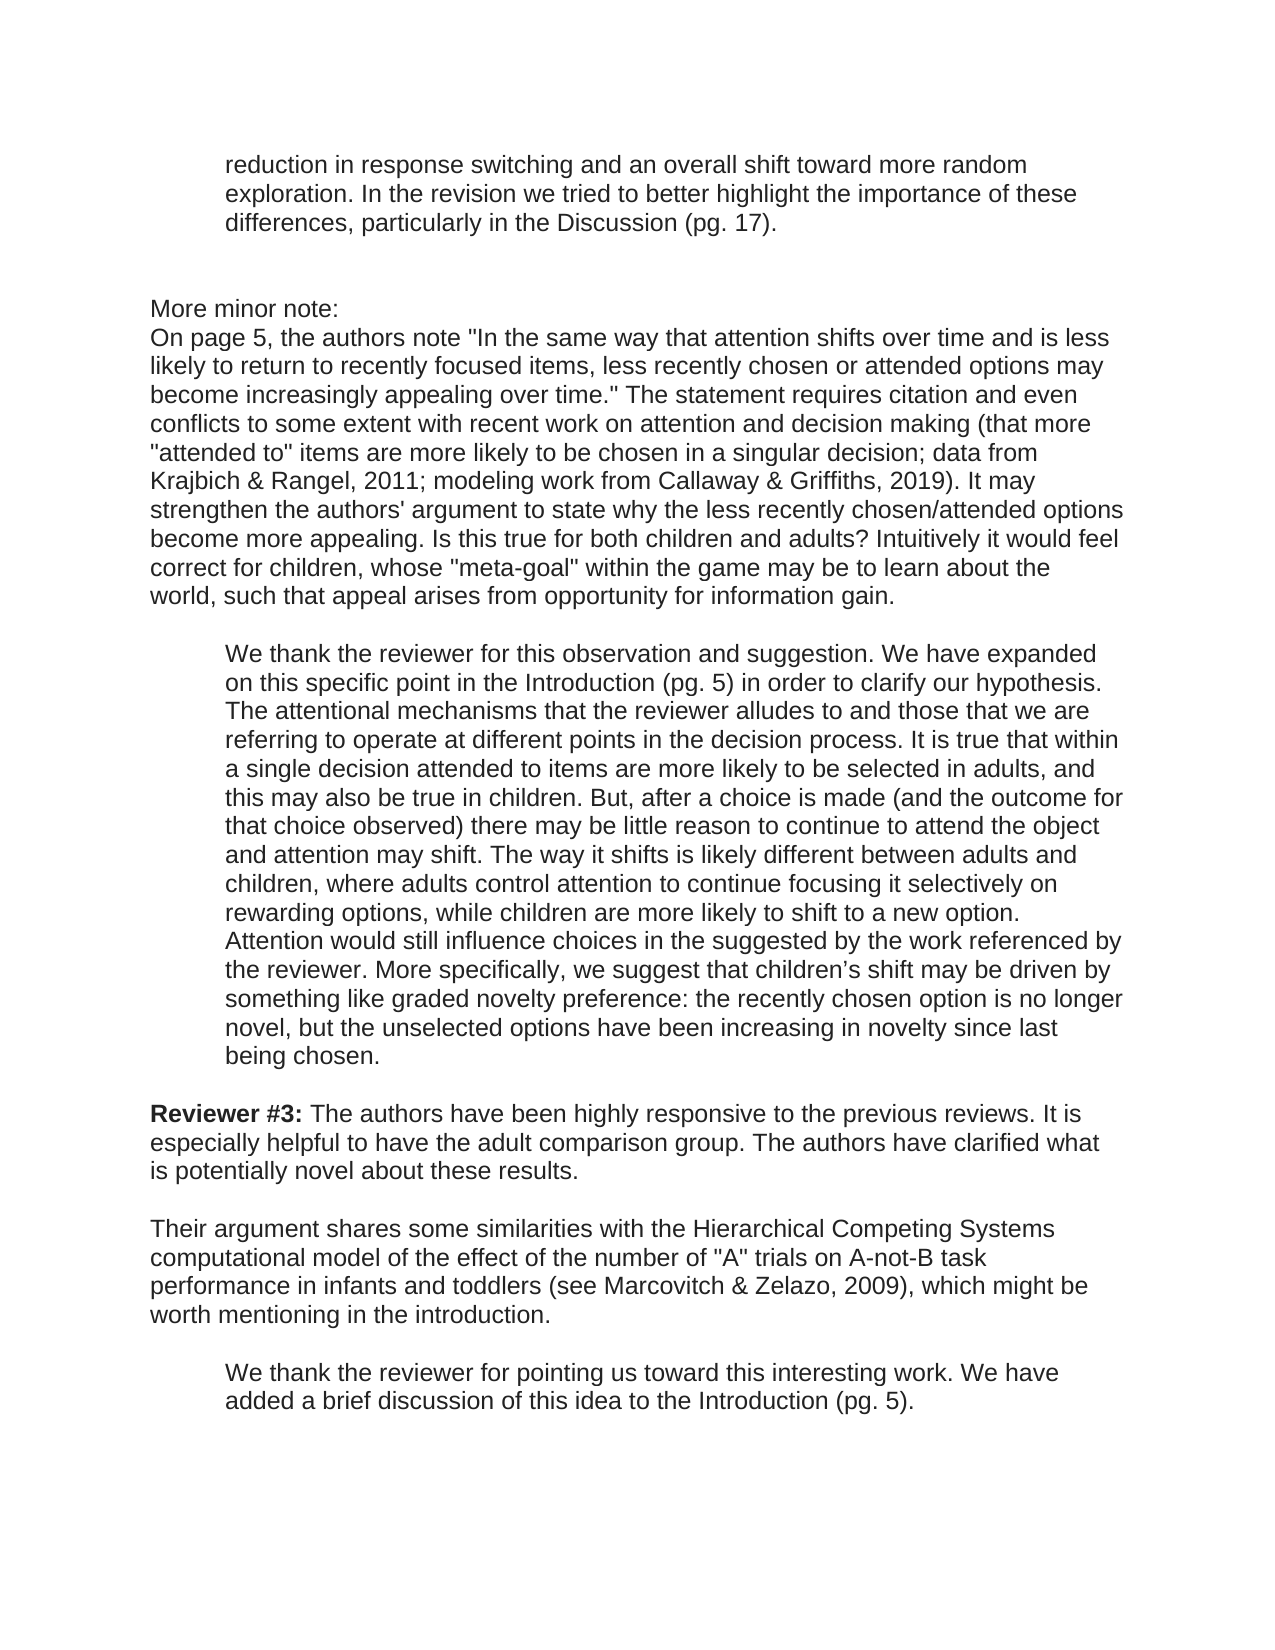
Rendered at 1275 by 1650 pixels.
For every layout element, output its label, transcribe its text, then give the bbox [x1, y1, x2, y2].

text Reviewer #3: The authors have been highly responsive to the previous reviews. It is especially helpful to have the adult comparison group. The authors have clarified what is potentially novel about these results. Their argument shares some similarities with the Hierarchical Competing Systems computational model of the effect of the number of "A" trials on A-not-B task performance in infants and toddlers (see Marcovitch & Zelazo, 2009), which might be worth mentioning in the introduction. [150, 1099, 1125, 1329]
text We thank the reviewer for this observation and suggestion. We have expanded on this specific point in the Introduction (pg. 5) in order to clarify our hypothesis. The attentional mechanisms that the reviewer alludes to and those that we are referring to operate at different points in the decision process. It is true that within a single decision attended to items are more likely to be selected in adults, and this may also be true in children. But, after a choice is made (and the outcome for that choice observed) there may be little reason to continue to attend the object and attention may shift. The way it shifts is likely different between adults and children, where adults control attention to continue focusing it selectively on rewarding options, while children are more likely to shift to a new option. Attention would still influence choices in the suggested by the work referenced by the reviewer. More specifically, we suggest that children’s shift may be driven by something like graded novelty preference: the recently chosen option is no longer novel, but the unselected options have been increasing in novelty since last being chosen. [225, 639, 1125, 1070]
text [225, 150, 1125, 236]
text More minor note: On page 5, the authors note "In the same way that attention shifts over time and is less likely to return to recently focused items, less recently chosen or attended options may become increasingly appealing over time." The statement requires citation and even conflicts to some extent with recent work on attention and decision making (that more "attended to" items are more likely to be chosen in a singular decision; data from Krajbich & Rangel, 2011; modeling work from Callaway & Griffiths, 2019). It may strengthen the authors' argument to state why the less recently chosen/attended options become more appealing. Is this true for both children and adults? Intuitively it would feel correct for children, whose "meta-goal" within the game may be to learn about the world, such that appeal arises from opportunity for information gain. [150, 294, 1125, 495]
text We thank the reviewer for pointing us toward this interesting work. We have added a brief discussion of this idea to the Introduction (pg. 5). [225, 1357, 1125, 1415]
text More minor note: On page 5, the authors note "In the same way that attention shifts over time and is less likely to return to recently focused items, less recently chosen or attended options may become increasingly appealing over time." The statement requires citation and even conflicts to some extent with recent work on attention and decision making (that more "attended to" items are more likely to be chosen in a singular decision; data from Krajbich & Rangel, 2011; modeling work from Callaway & Griffiths, 2019). It may strengthen the authors' argument to state why the less recently chosen/attended options become more appealing. Is this true for both children and adults? Intuitively it would feel correct for children, whose "meta-goal" within the game may be to learn about the world, such that appeal arises from opportunity for information gain. [150, 524, 1125, 610]
